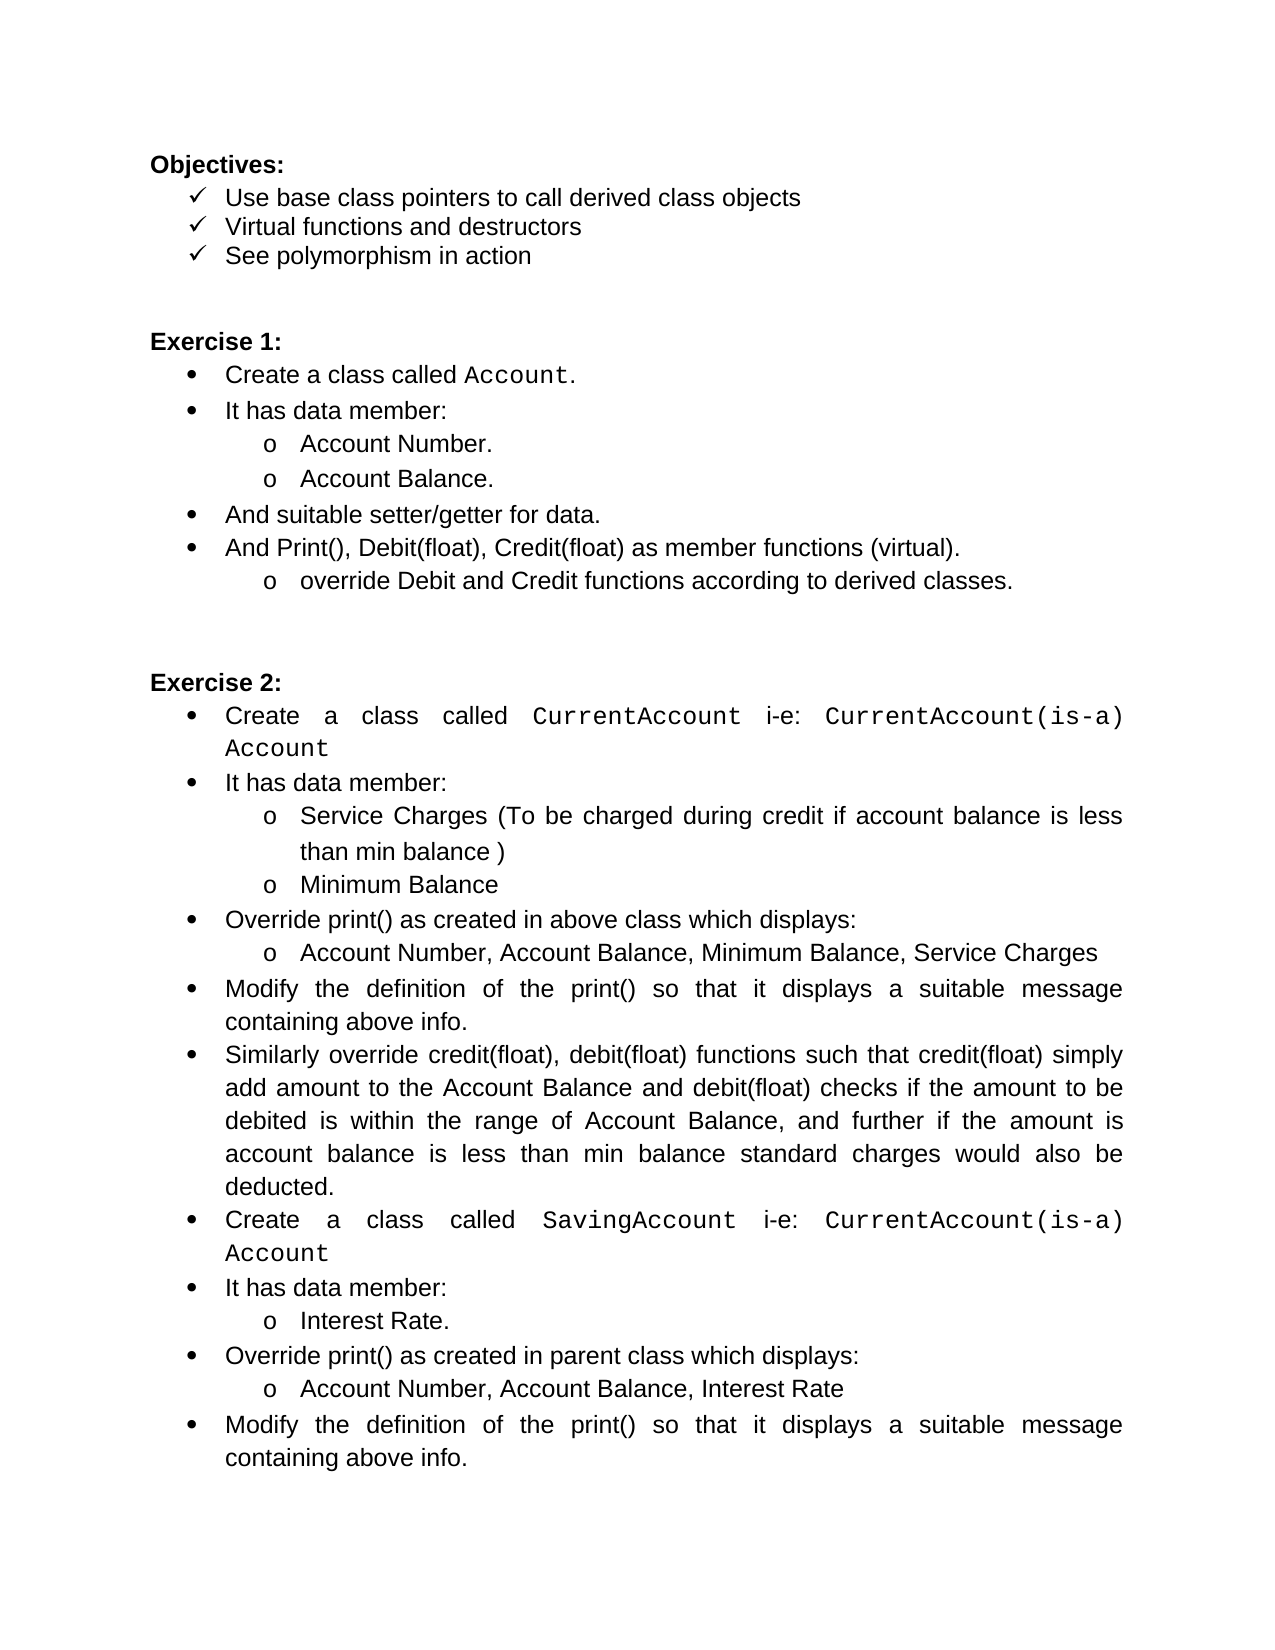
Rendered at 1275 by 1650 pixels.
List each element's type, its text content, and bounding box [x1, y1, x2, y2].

list And suitable setter/getter for data. [187, 500, 1125, 529]
list And Print(), Debit(float), Credit(float) as member functions (virtual). [187, 533, 1125, 562]
list Override print() as created in parent class which displays: [187, 1341, 1125, 1370]
list Similarly override credit(float), debit(float) functions such that credit(float) simply add amount to the Account Balance and debit(float) checks if the amount to be debited is within the range of Account Balance, and further if the amount is account balance is less than min balance standard charges would also be deducted. [187, 1040, 1125, 1201]
text Exercise 1: [150, 327, 1125, 356]
list It has data member: [187, 1273, 1125, 1302]
text Exercise 2: [150, 668, 1125, 696]
list Interest Rate. [262, 1306, 1125, 1337]
list Account Number. [262, 429, 1125, 460]
list Minimum Balance [262, 869, 1125, 901]
list Create a class called SavingAccount i-e: CurrentAccount(is-a) Account [187, 1205, 1125, 1268]
list override Debit and Credit functions according to derived classes. [262, 566, 1125, 597]
list Modify the definition of the print() so that it displays a suitable message containing above info. [187, 1410, 1125, 1472]
list Virtual functions and destructors [187, 212, 1125, 241]
list See polymorphism in action [187, 241, 1125, 269]
text Objectives: [150, 150, 1125, 179]
list Override print() as created in above class which displays: [187, 905, 1125, 934]
list Modify the definition of the print() so that it displays a suitable message containing above info. [187, 974, 1125, 1036]
list Create a class called CurrentAccount i-e: CurrentAccount(is-a) Account [187, 701, 1125, 764]
list Create a class called Account. [187, 360, 1125, 391]
list Account Balance. [262, 464, 1125, 495]
list It has data member: [187, 396, 1125, 424]
list It has data member: [187, 768, 1125, 797]
list Account Number, Account Balance, Minimum Balance, Service Charges [262, 938, 1125, 969]
list Service Charges (To be charged during credit if account balance is less than min balance ) [262, 801, 1125, 865]
list Use base class pointers to call derived class objects [187, 183, 1125, 212]
list Account Number, Account Balance, Interest Rate [262, 1374, 1125, 1405]
